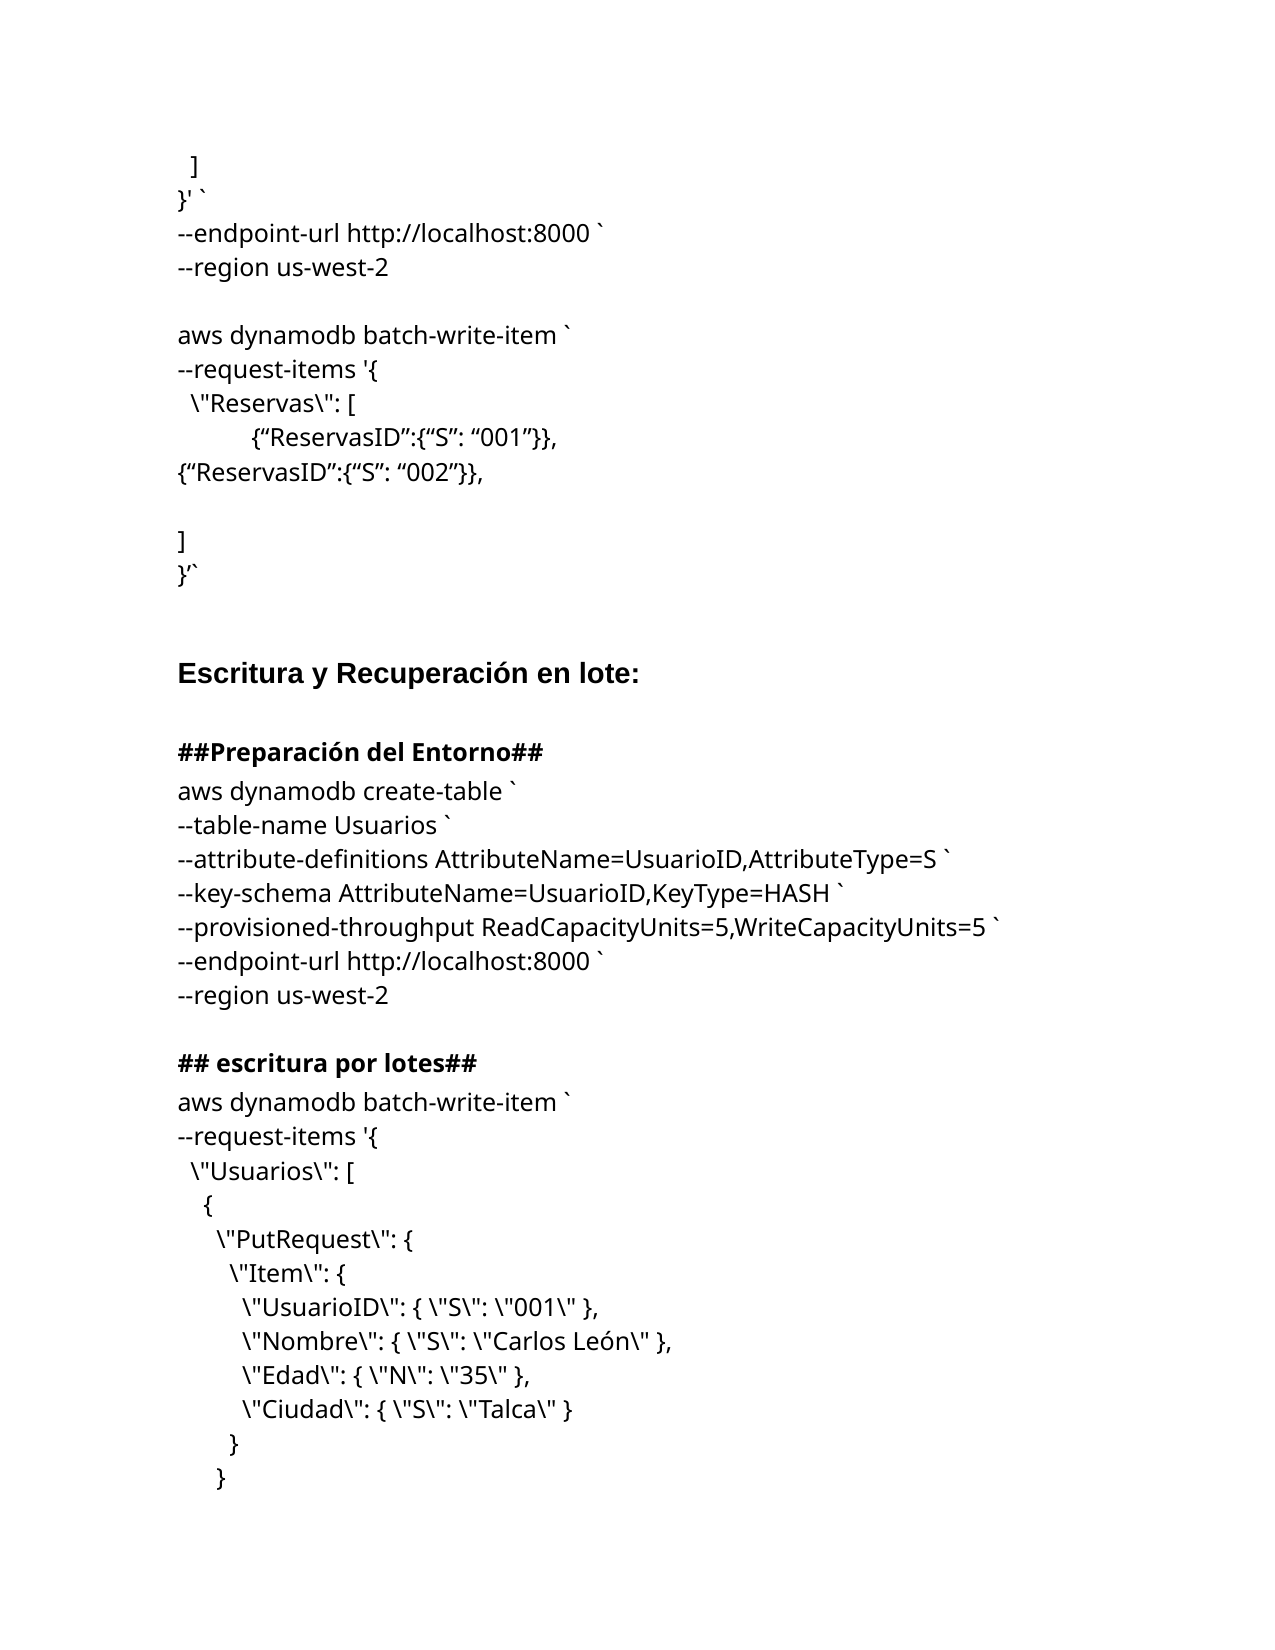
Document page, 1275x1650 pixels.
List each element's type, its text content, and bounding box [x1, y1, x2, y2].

text }’` [177, 556, 1098, 590]
text } [177, 1460, 1098, 1494]
text {“ReservasID”:{“S”: “001”}}, [177, 420, 1098, 454]
text --endpoint-url http://localhost:8000 ` [177, 944, 1098, 978]
text Escritura y Recuperación en lote: [177, 656, 1098, 690]
text \"Item\": { [177, 1255, 1098, 1289]
text --attribute-definitions AttributeName=UsuarioID,AttributeType=S ` [177, 841, 1098, 876]
text aws dynamodb create-table ` [177, 773, 1098, 807]
text --request-items '{ [177, 1119, 1098, 1153]
text aws dynamodb batch-write-item ` [177, 1085, 1098, 1119]
text \"Ciudad\": { \"S\": \"Talca\" } [177, 1392, 1098, 1426]
text }' ` [177, 182, 1098, 216]
text --provisioned-throughput ReadCapacityUnits=5,WriteCapacityUnits=5 ` [177, 909, 1098, 944]
text ] [177, 148, 1098, 182]
text { [177, 1187, 1098, 1221]
text ## escritura por lotes## [177, 1046, 1098, 1080]
text --endpoint-url http://localhost:8000 ` [177, 216, 1098, 250]
text \"PutRequest\": { [177, 1221, 1098, 1255]
text \"UsuarioID\": { \"S\": \"001\" }, [177, 1289, 1098, 1323]
text --table-name Usuarios ` [177, 807, 1098, 841]
text \"Usuarios\": [ [177, 1153, 1098, 1187]
text ] [177, 522, 1098, 556]
text --region us-west-2 [177, 978, 1098, 1012]
text ##Preparación del Entorno## [177, 734, 1098, 768]
text {“ReservasID”:{“S”: “002”}}, [177, 454, 1098, 488]
text \"Nombre\": { \"S\": \"Carlos León\" }, [177, 1323, 1098, 1357]
text \"Reservas\": [ [177, 386, 1098, 420]
text aws dynamodb batch-write-item ` [177, 318, 1098, 352]
text --region us-west-2 [177, 250, 1098, 284]
text --key-schema AttributeName=UsuarioID,KeyType=HASH ` [177, 876, 1098, 909]
text } [177, 1426, 1098, 1460]
text \"Edad\": { \"N\": \"35\" }, [177, 1357, 1098, 1392]
text --request-items '{ [177, 352, 1098, 386]
